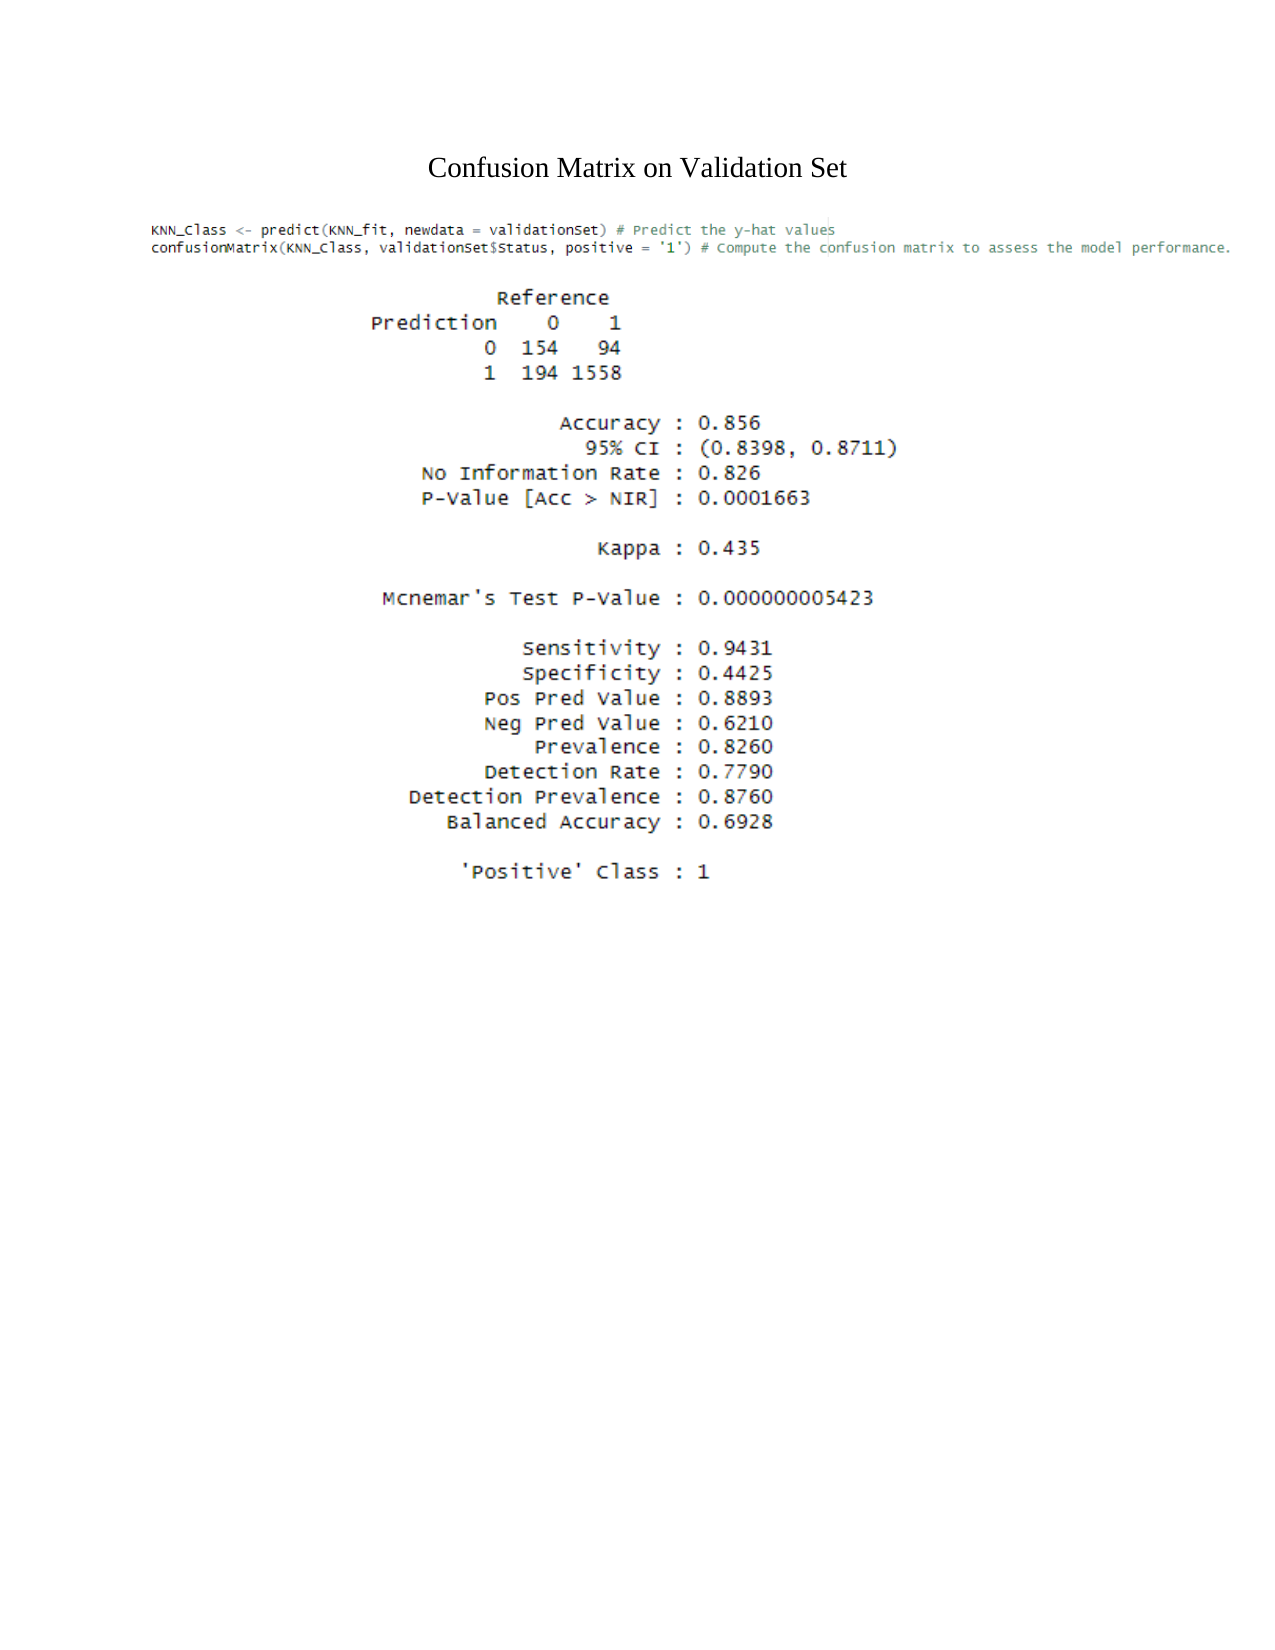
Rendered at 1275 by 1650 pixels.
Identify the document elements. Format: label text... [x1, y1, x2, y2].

text Confusion Matrix on Validation Set [150, 150, 1125, 183]
picture [365, 283, 910, 896]
picture [150, 217, 1234, 257]
